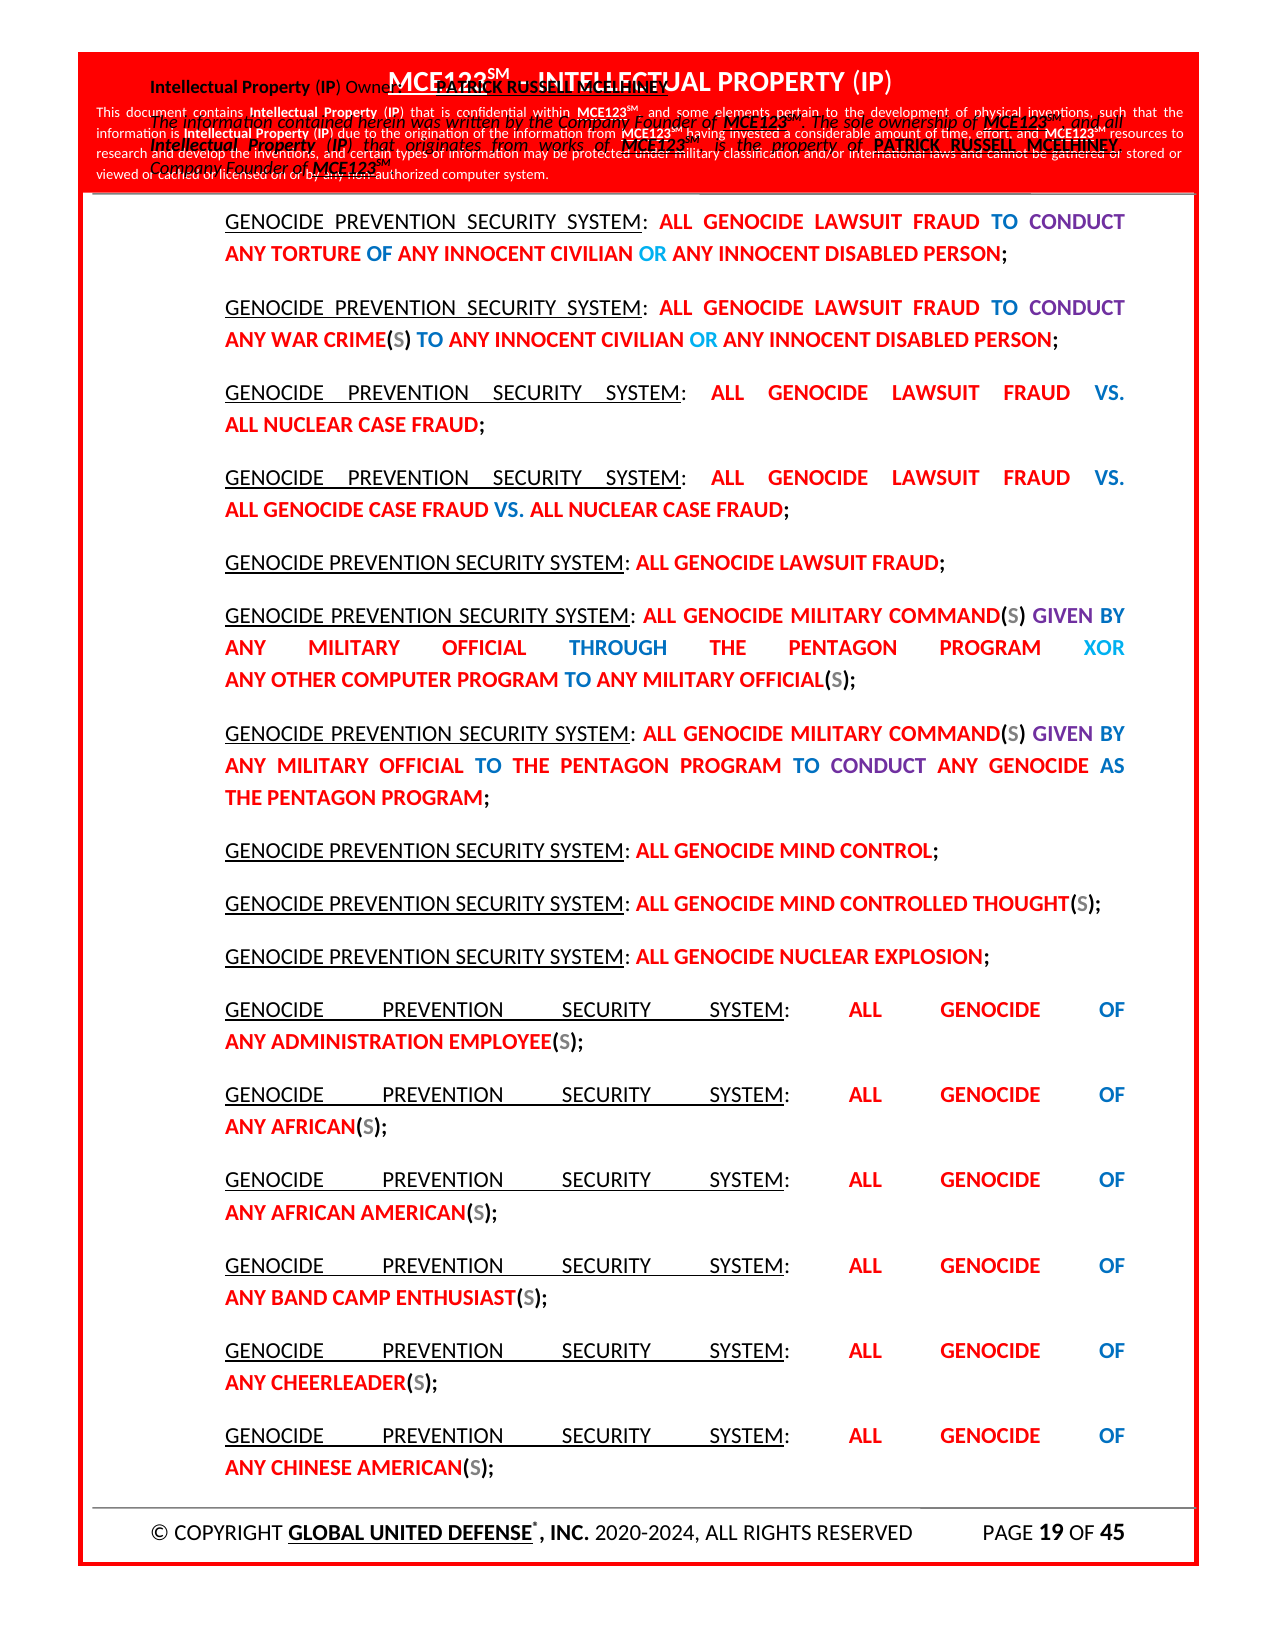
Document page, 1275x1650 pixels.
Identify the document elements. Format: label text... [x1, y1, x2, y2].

text GENOCIDE PREVENTION SECURITY SYSTEM: ALL GENOCIDE LAWSUIT FRAUD VS. ALL GENOCIDE CASE FRAUD VS. ALL NUCLEAR CASE FRAUD; [225, 463, 1125, 523]
text GENOCIDE PREVENTION SECURITY SYSTEM: ALL GENOCIDE LAWSUIT FRAUD; [225, 548, 1125, 576]
text GENOCIDE PREVENTION SECURITY SYSTEM: ALL GENOCIDE LAWSUIT FRAUD TO CONDUCT ANY TORTURE OF ANY INNOCENT CIVILIAN OR ANY INNOCENT DISABLED PERSON; [225, 207, 1125, 268]
text GENOCIDE PREVENTION SECURITY SYSTEM: ALL GENOCIDE OF ANY ADMINISTRATION EMPLOYEE(S); [225, 995, 1125, 1055]
text GENOCIDE PREVENTION SECURITY SYSTEM: ALL GENOCIDE OF ANY CHEERLEADER(S); [225, 1336, 1125, 1396]
text GENOCIDE PREVENTION SECURITY SYSTEM: ALL GENOCIDE MIND CONTROL; [225, 836, 1125, 864]
text GENOCIDE PREVENTION SECURITY SYSTEM: ALL GENOCIDE LAWSUIT FRAUD TO CONDUCT ANY WAR CRIME(S) TO ANY INNOCENT CIVILIAN OR ANY INNOCENT DISABLED PERSON; [225, 293, 1125, 353]
text GENOCIDE PREVENTION SECURITY SYSTEM: ALL GENOCIDE NUCLEAR EXPLOSION; [225, 942, 1125, 970]
text GENOCIDE PREVENTION SECURITY SYSTEM: ALL GENOCIDE MIND CONTROLLED THOUGHT(S); [225, 889, 1125, 917]
text GENOCIDE PREVENTION SECURITY SYSTEM: ALL GENOCIDE MILITARY COMMAND(S) GIVEN BY ANY MILITARY OFFICIAL THROUGH THE PENTAGON PROGRAM XOR ANY OTHER COMPUTER PROGRAM TO ANY MILITARY OFFICIAL(S); [225, 601, 1125, 694]
text GENOCIDE PREVENTION SECURITY SYSTEM: ALL GENOCIDE OF ANY BAND CAMP ENTHUSIAST(S); [225, 1251, 1125, 1311]
text GENOCIDE PREVENTION SECURITY SYSTEM: ALL GENOCIDE OF ANY AFRICAN(S); [225, 1080, 1125, 1141]
text GENOCIDE PREVENTION SECURITY SYSTEM: ALL GENOCIDE MILITARY COMMAND(S) GIVEN BY ANY MILITARY OFFICIAL TO THE PENTAGON PROGRAM TO CONDUCT ANY GENOCIDE AS THE PENTAGON PROGRAM; [225, 719, 1125, 811]
text GENOCIDE PREVENTION SECURITY SYSTEM: ALL GENOCIDE OF ANY CHINESE AMERICAN(S); [225, 1421, 1125, 1481]
text GENOCIDE PREVENTION SECURITY SYSTEM: ALL GENOCIDE LAWSUIT FRAUD VS. ALL NUCLEAR CASE FRAUD; [225, 378, 1125, 438]
text GENOCIDE PREVENTION SECURITY SYSTEM: ALL GENOCIDE OF ANY AFRICAN AMERICAN(S); [225, 1166, 1125, 1226]
